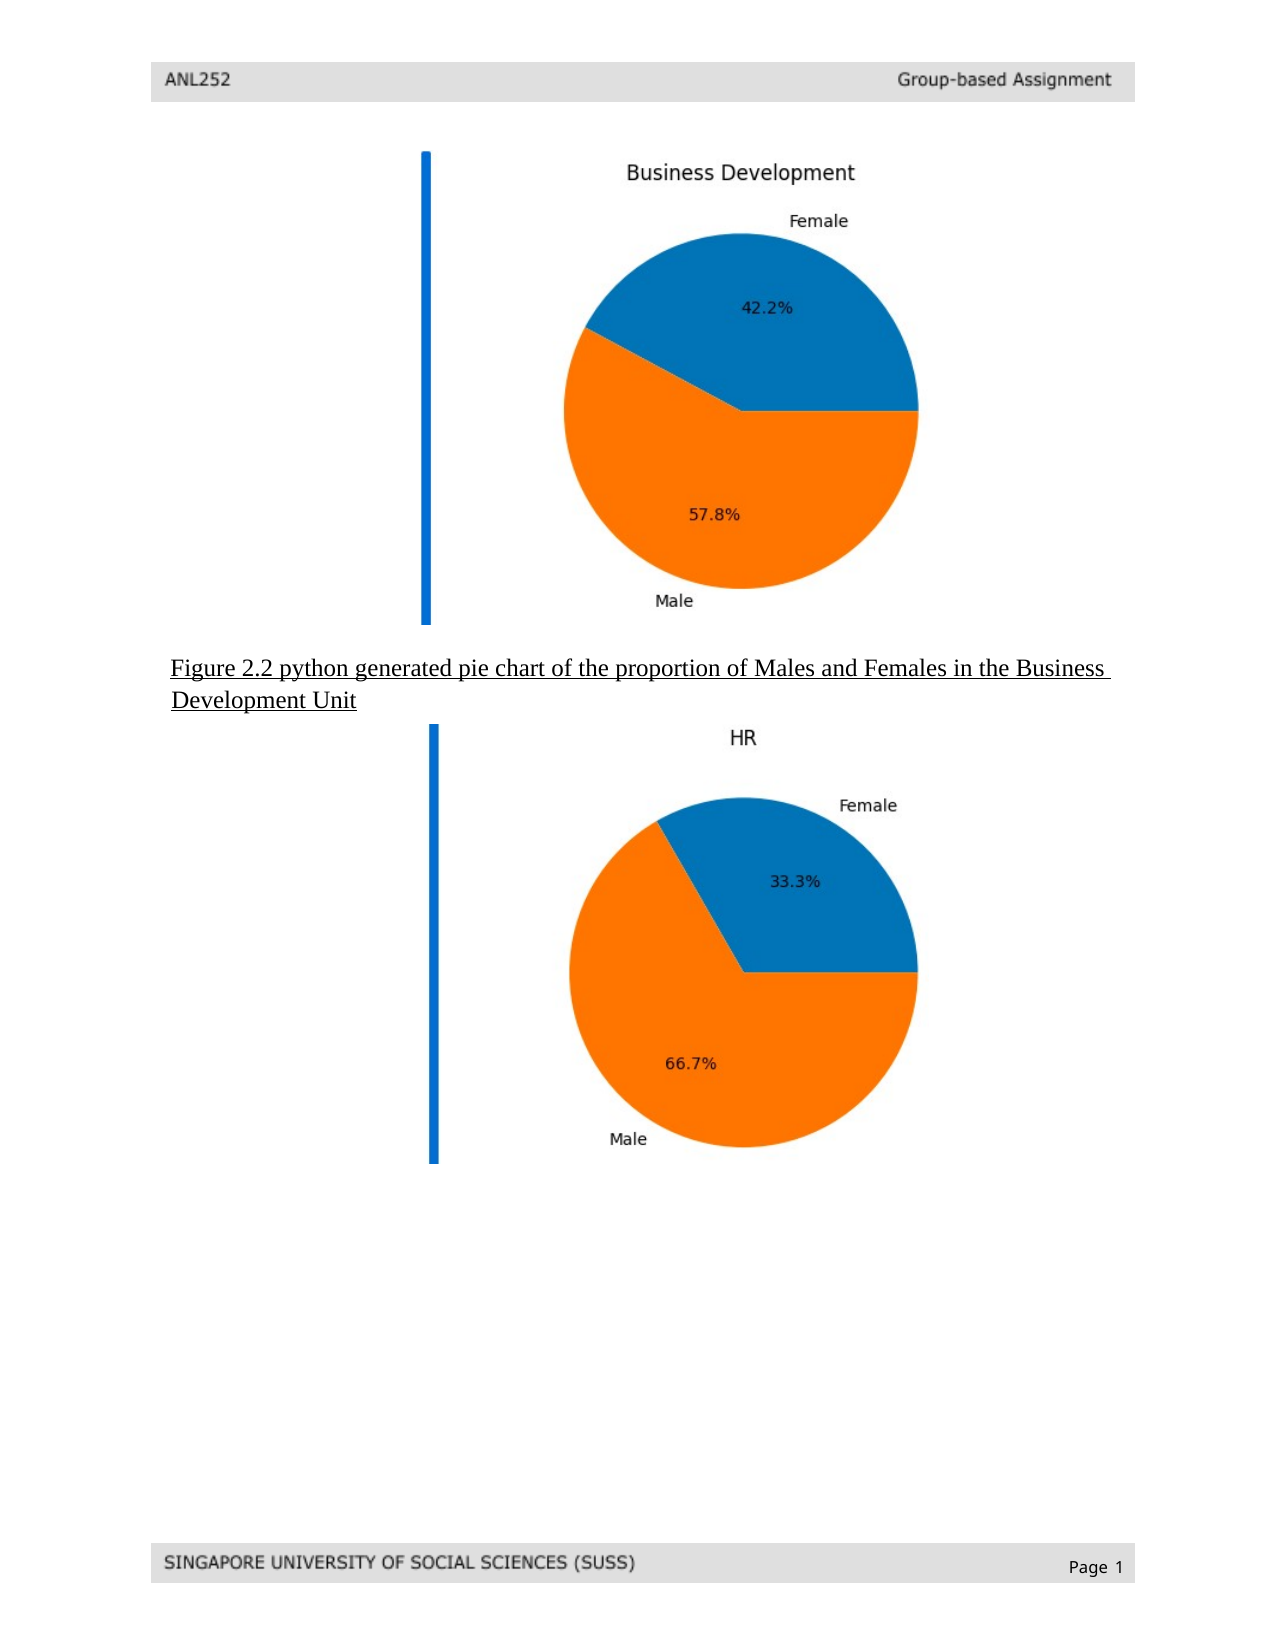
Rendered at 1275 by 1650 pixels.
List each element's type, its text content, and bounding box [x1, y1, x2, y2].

picture [421, 724, 929, 1164]
picture [151, 54, 1135, 108]
picture [419, 150, 931, 625]
picture [150, 1537, 1135, 1591]
subtitle Figure 2.2 python generated pie chart of the proportion of Males and Females in the Business Development Unit [170, 653, 1125, 713]
